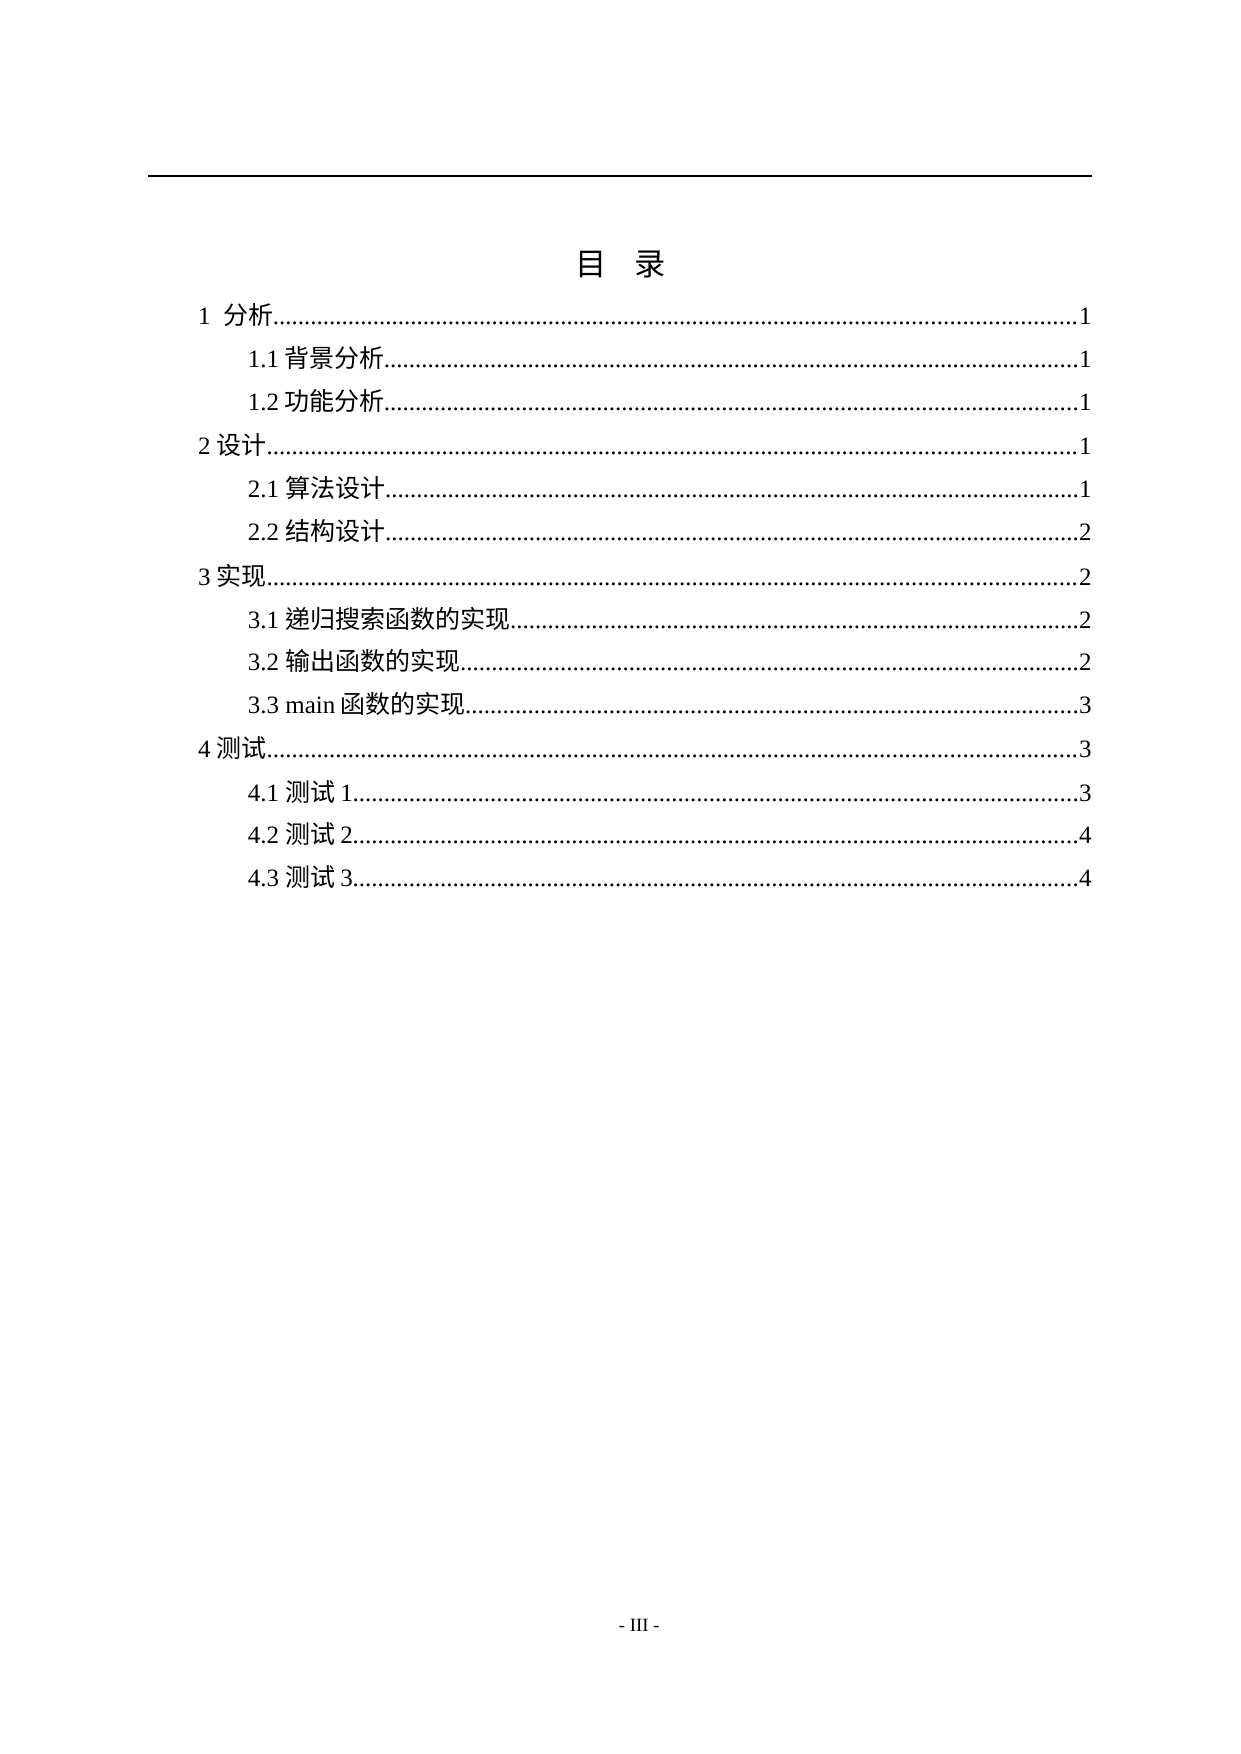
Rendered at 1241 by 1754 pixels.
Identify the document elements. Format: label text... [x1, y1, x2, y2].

text 1.2功能分析 1 [198, 383, 1092, 417]
text 1 分析 1 [198, 296, 1092, 332]
text 2.1 算法设计 1 [198, 471, 1092, 505]
text 3.2 输出函数的实现 2 [198, 644, 1092, 678]
text 目 录 [148, 239, 1092, 284]
text 4 测试 3 [198, 729, 1092, 765]
text 3 实现 2 [198, 556, 1092, 592]
text 3.3 main函数的实现 3 [198, 686, 1092, 721]
text 3.1 递归搜索函数的实现 2 [198, 601, 1092, 636]
text 2.2 结构设计 2 [198, 514, 1092, 548]
text 4.1 测试1 3 [198, 774, 1092, 808]
text 4.3 测试3 4 [198, 859, 1092, 893]
text 4.2 测试2 4 [198, 817, 1092, 851]
text 2 设计 1 [198, 426, 1092, 462]
text 1.1背景分析 1 [198, 341, 1092, 375]
